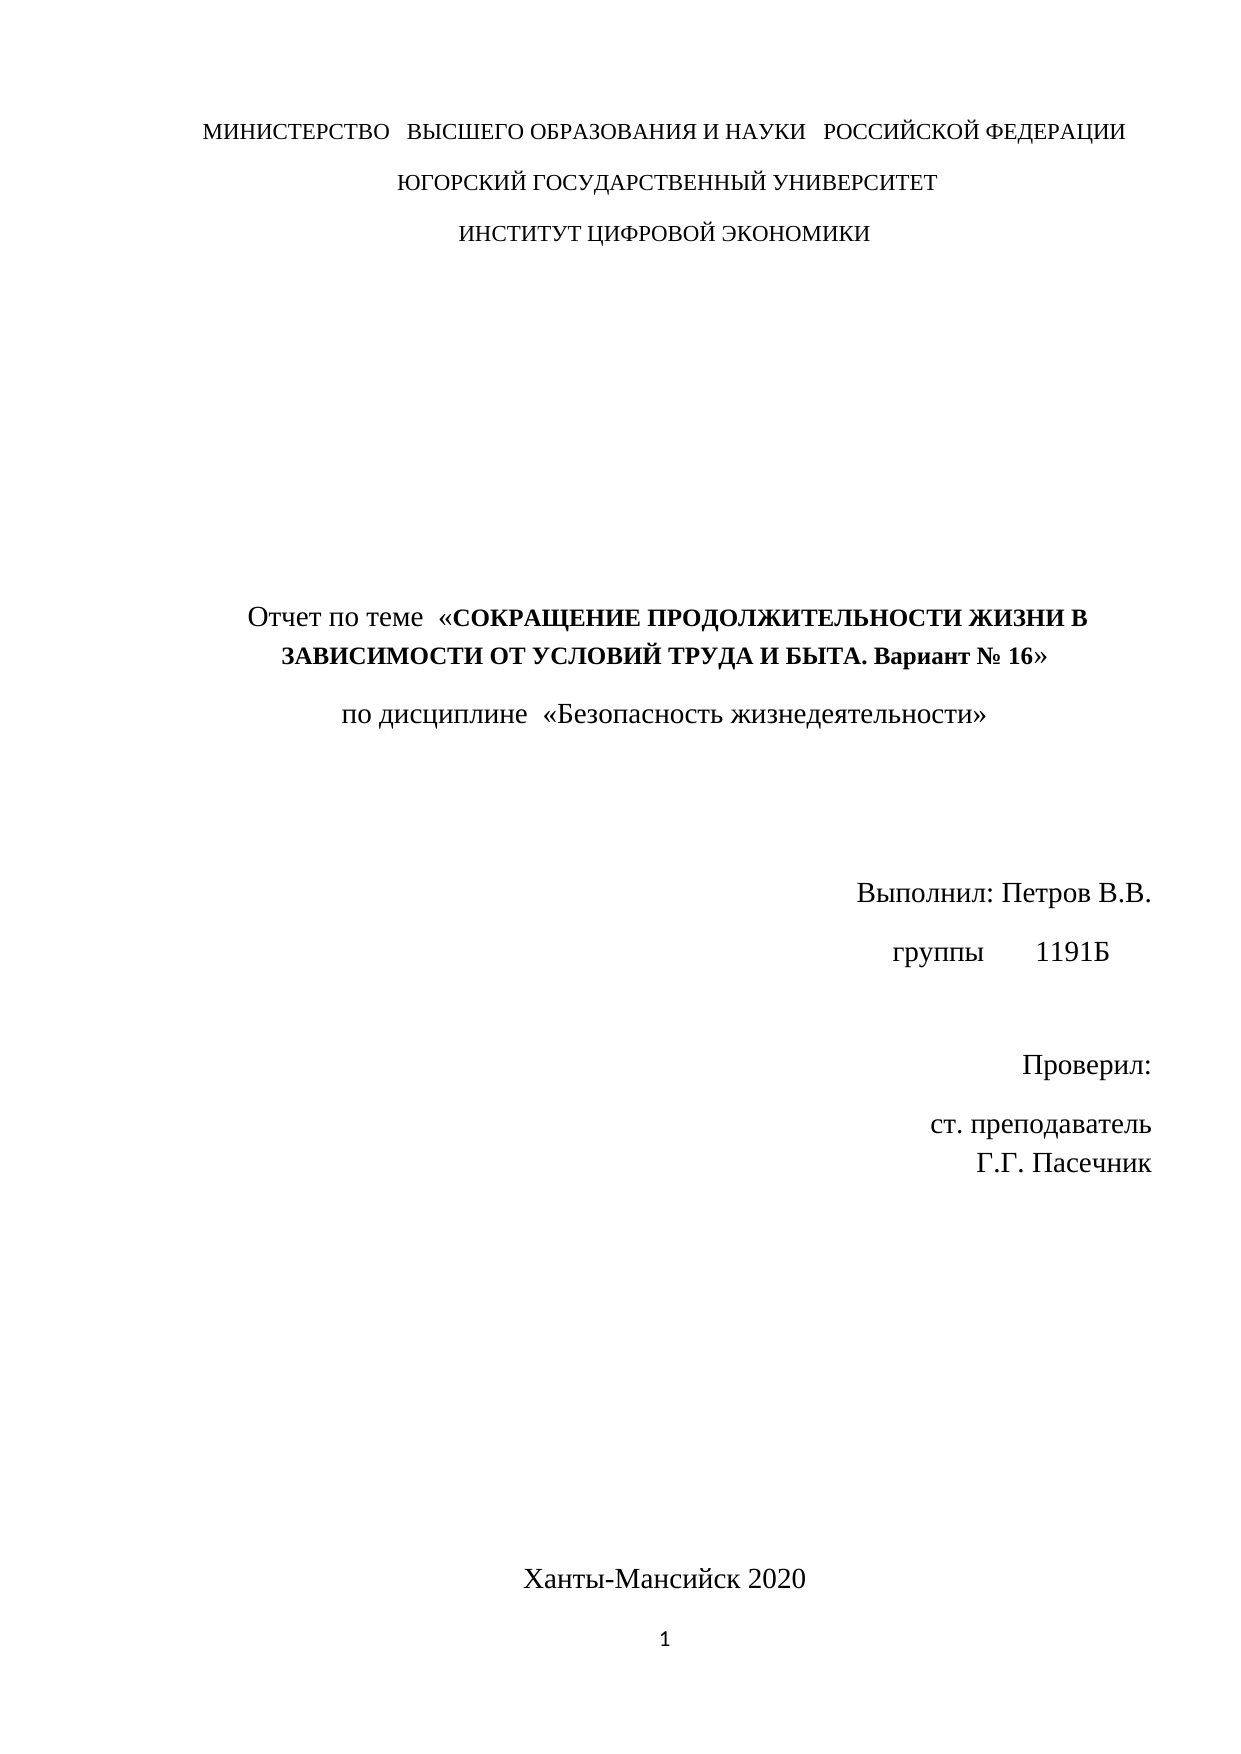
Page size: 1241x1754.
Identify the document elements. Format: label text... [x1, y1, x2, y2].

text Проверил: [177, 1047, 1152, 1081]
text ЮГОРСКИЙ ГОСУДАРСТВЕННЫЙ УНИВЕРСИТЕТ [177, 169, 1152, 196]
text Ханты-Мансийск 2020 [177, 1561, 1152, 1594]
text группы 1191Б [177, 934, 1152, 968]
text Выполнил: Петров В.В. [177, 875, 1152, 908]
text ст. преподаватель Г.Г. Пасечник [177, 1107, 1152, 1179]
text по дисциплине «Безопасность жизнедеятельности» [177, 697, 1152, 730]
text ИНСТИТУТ ЦИФРОВОЙ ЭКОНОМИКИ [177, 220, 1152, 247]
text МИНИСТЕРСТВО ВЫСШЕГО ОБРАЗОВАНИЯ И НАУКИ РОССИЙСКОЙ ФЕДЕРАЦИИ [177, 118, 1152, 144]
text Отчет по теме «СОКРАЩЕНИЕ ПРОДОЛЖИТЕЛЬНОСТИ ЖИЗНИ В ЗАВИСИМОСТИ ОТ УСЛОВИЙ ТРУДА И БЫТА. Вариант № 16» [177, 599, 1152, 671]
